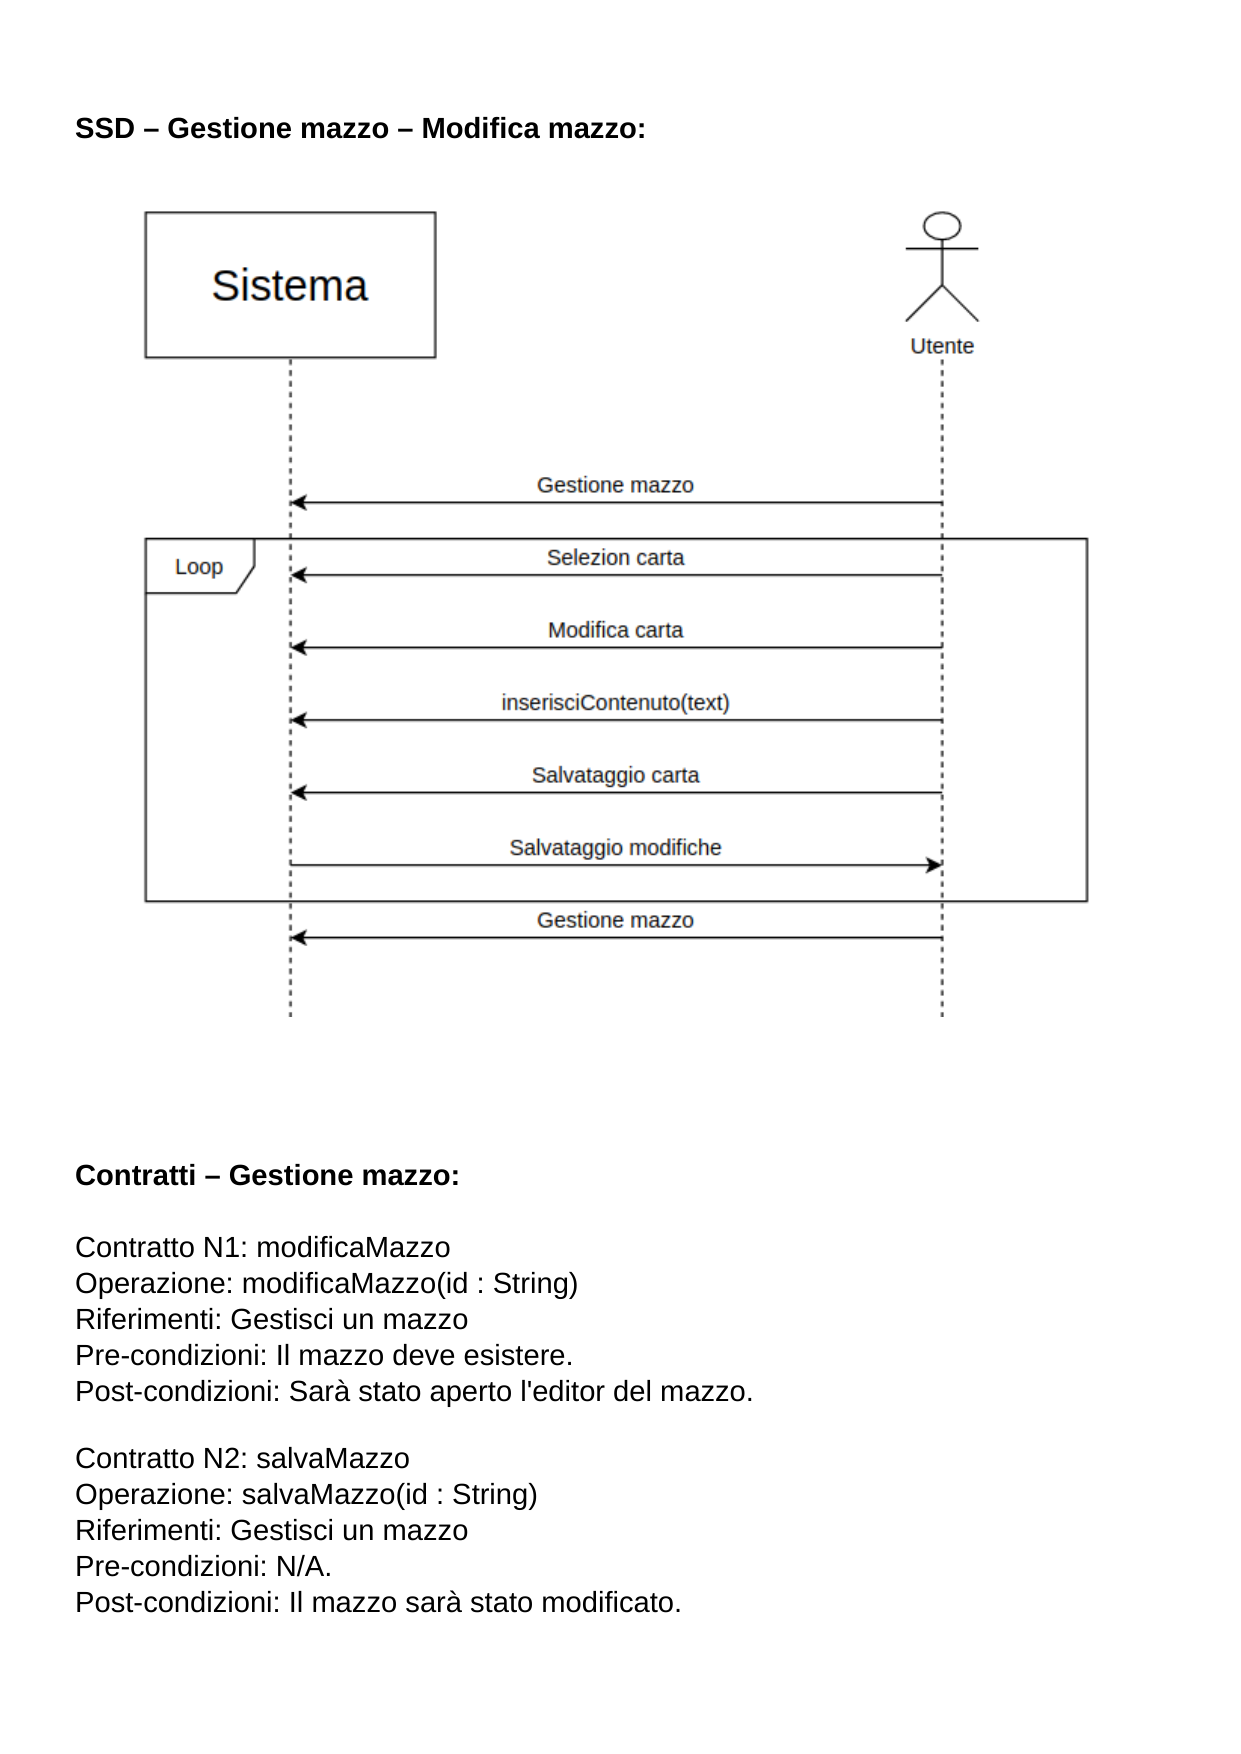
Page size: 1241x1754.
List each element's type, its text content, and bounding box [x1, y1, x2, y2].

text SSD – Gestione mazzo – Modifica mazzo: [75, 111, 1165, 145]
text Operazione: modificaMazzo(id : String) [75, 1266, 1165, 1299]
text Riferimenti: Gestisci un mazzo [75, 1302, 1165, 1336]
text Post-condizioni: Il mazzo sarà stato modificato. [75, 1585, 1165, 1619]
text Pre-condizioni: Il mazzo deve esistere. [75, 1338, 1165, 1372]
text Contratto N2: salvaMazzo [75, 1441, 1165, 1474]
text Contratti – Gestione mazzo: [75, 1158, 1165, 1191]
text Pre-condizioni: N/A. [75, 1549, 1165, 1583]
text Riferimenti: Gestisci un mazzo [75, 1513, 1165, 1547]
picture [90, 183, 1146, 1017]
text Operazione: salvaMazzo(id : String) [75, 1477, 1165, 1511]
text Post-condizioni: Sarà stato aperto l'editor del mazzo. [75, 1374, 1165, 1408]
text Contratto N1: modificaMazzo [75, 1230, 1165, 1263]
